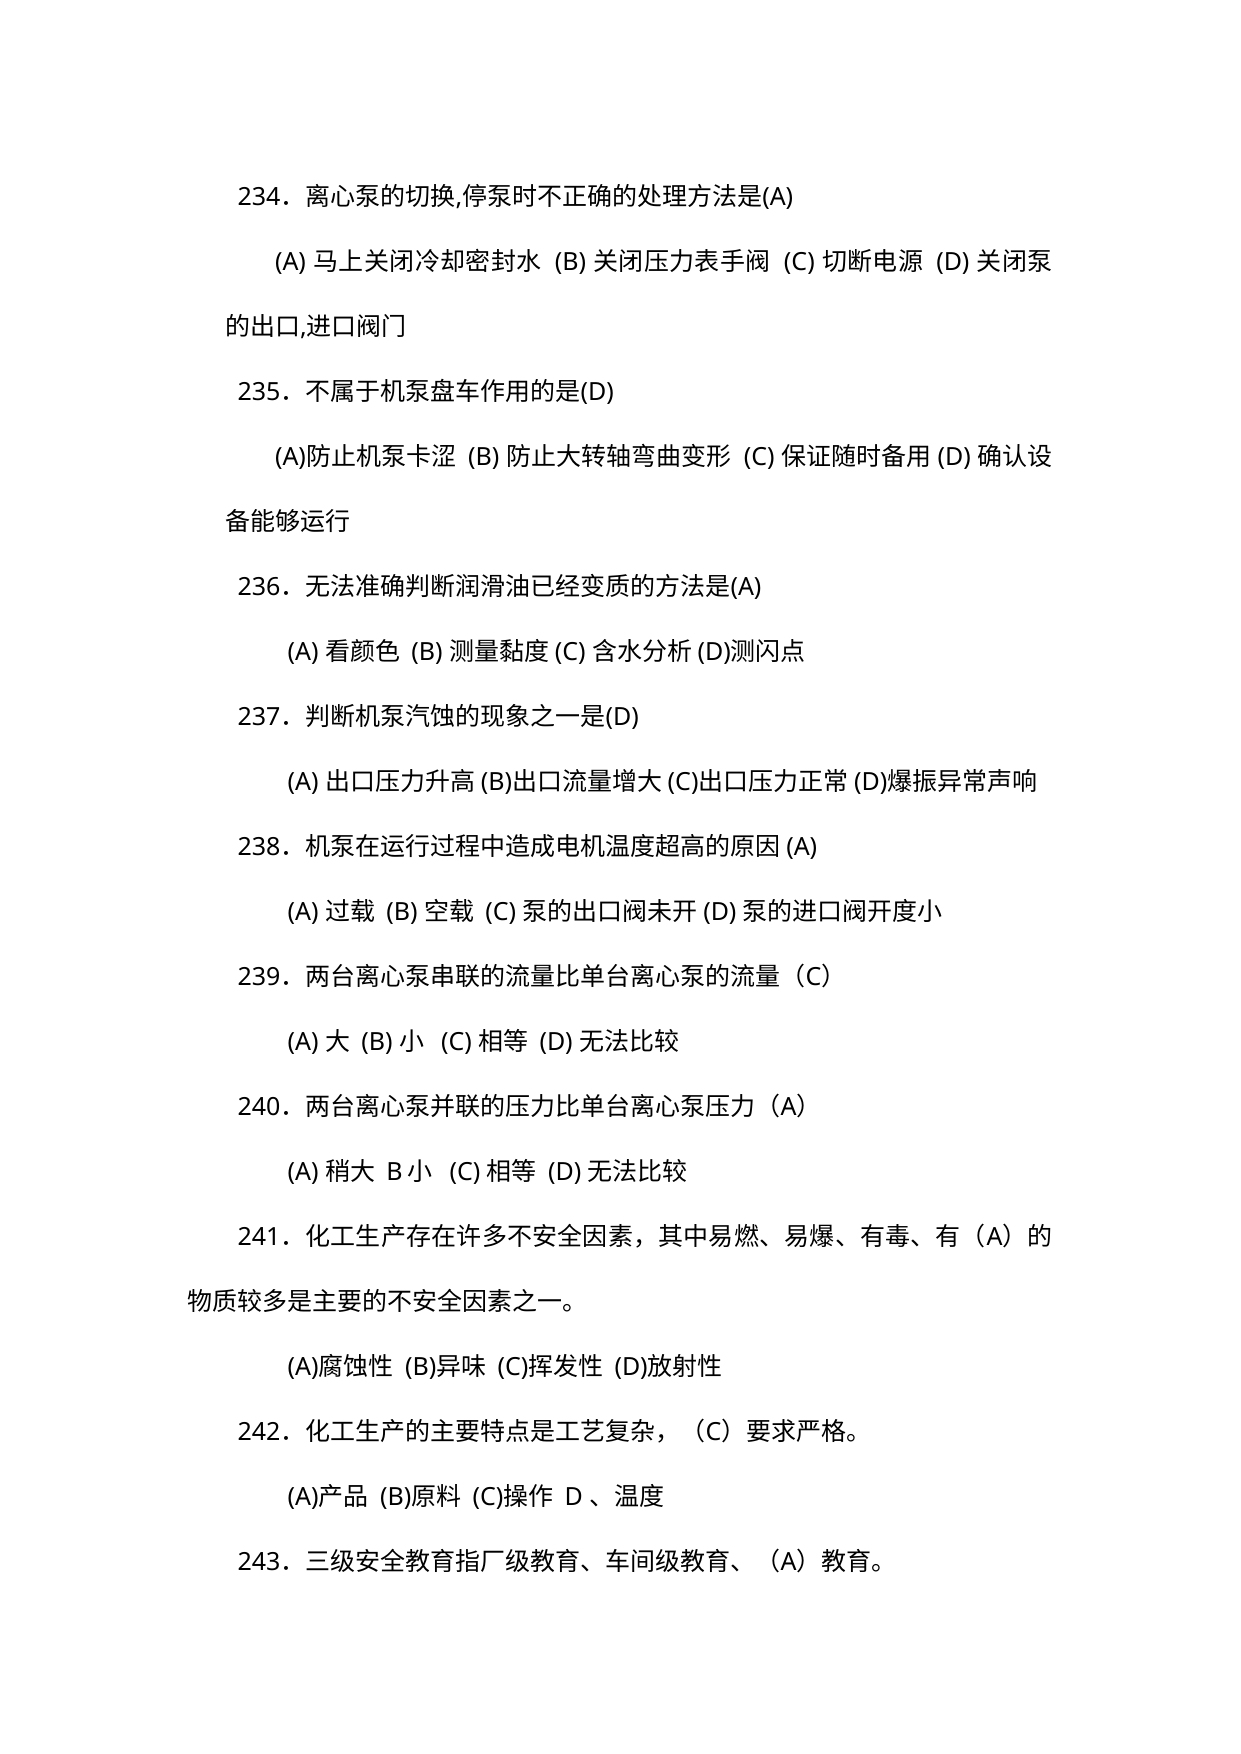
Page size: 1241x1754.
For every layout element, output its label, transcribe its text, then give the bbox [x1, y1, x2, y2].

list 不属于机泵盘车作用的是(D) [187, 357, 1053, 422]
list 离心泵的切换,停泵时不正确的处理方法是(A) [187, 162, 1053, 227]
list 两台离心泵并联的压力比单台离心泵压力（A） [187, 1072, 1053, 1137]
list 化工生产存在许多不安全因素，其中易燃、易爆、有毒、有（A）的物质较多是主要的不安全因素之一。 [187, 1202, 1053, 1332]
text (A) 看颜色 (B) 测量黏度 (C) 含水分析 (D)测闪点 [187, 617, 1053, 682]
text (A)防止机泵卡涩 (B) 防止大转轴弯曲变形 (C) 保证随时备用 (D) 确认设备能够运行 [225, 422, 1053, 552]
list 无法准确判断润滑油已经变质的方法是(A) [187, 552, 1053, 617]
list (A)产品 (B)原料 (C)操作 D 、温度 [187, 1462, 1053, 1527]
text (A) 马上关闭冷却密封水 (B) 关闭压力表手阀 (C) 切断电源 (D) 关闭泵的出口,进口阀门 [225, 227, 1053, 357]
list 两台离心泵串联的流量比单台离心泵的流量（C） [187, 942, 1053, 1007]
text (A) 过载 (B) 空载 (C) 泵的出口阀未开 (D) 泵的进口阀开度小 [187, 877, 1053, 942]
text (A) 出口压力升高 (B)出口流量增大 (C)出口压力正常 (D)爆振异常声响 [187, 747, 1053, 812]
list (A) 稍大 B小 (C) 相等 (D) 无法比较 [187, 1137, 1053, 1202]
list 化工生产的主要特点是工艺复杂，（C）要求严格。 [187, 1397, 1053, 1462]
list (A) 大 (B) 小 (C) 相等 (D) 无法比较 [187, 1007, 1053, 1072]
list 三级安全教育指厂级教育、车间级教育、（A）教育。 [187, 1527, 1053, 1592]
list 机泵在运行过程中造成电机温度超高的原因 (A) [187, 812, 1053, 877]
list 判断机泵汽蚀的现象之一是(D) [187, 682, 1053, 747]
list (A)腐蚀性 (B)异味 (C)挥发性 (D)放射性 [187, 1332, 1053, 1397]
